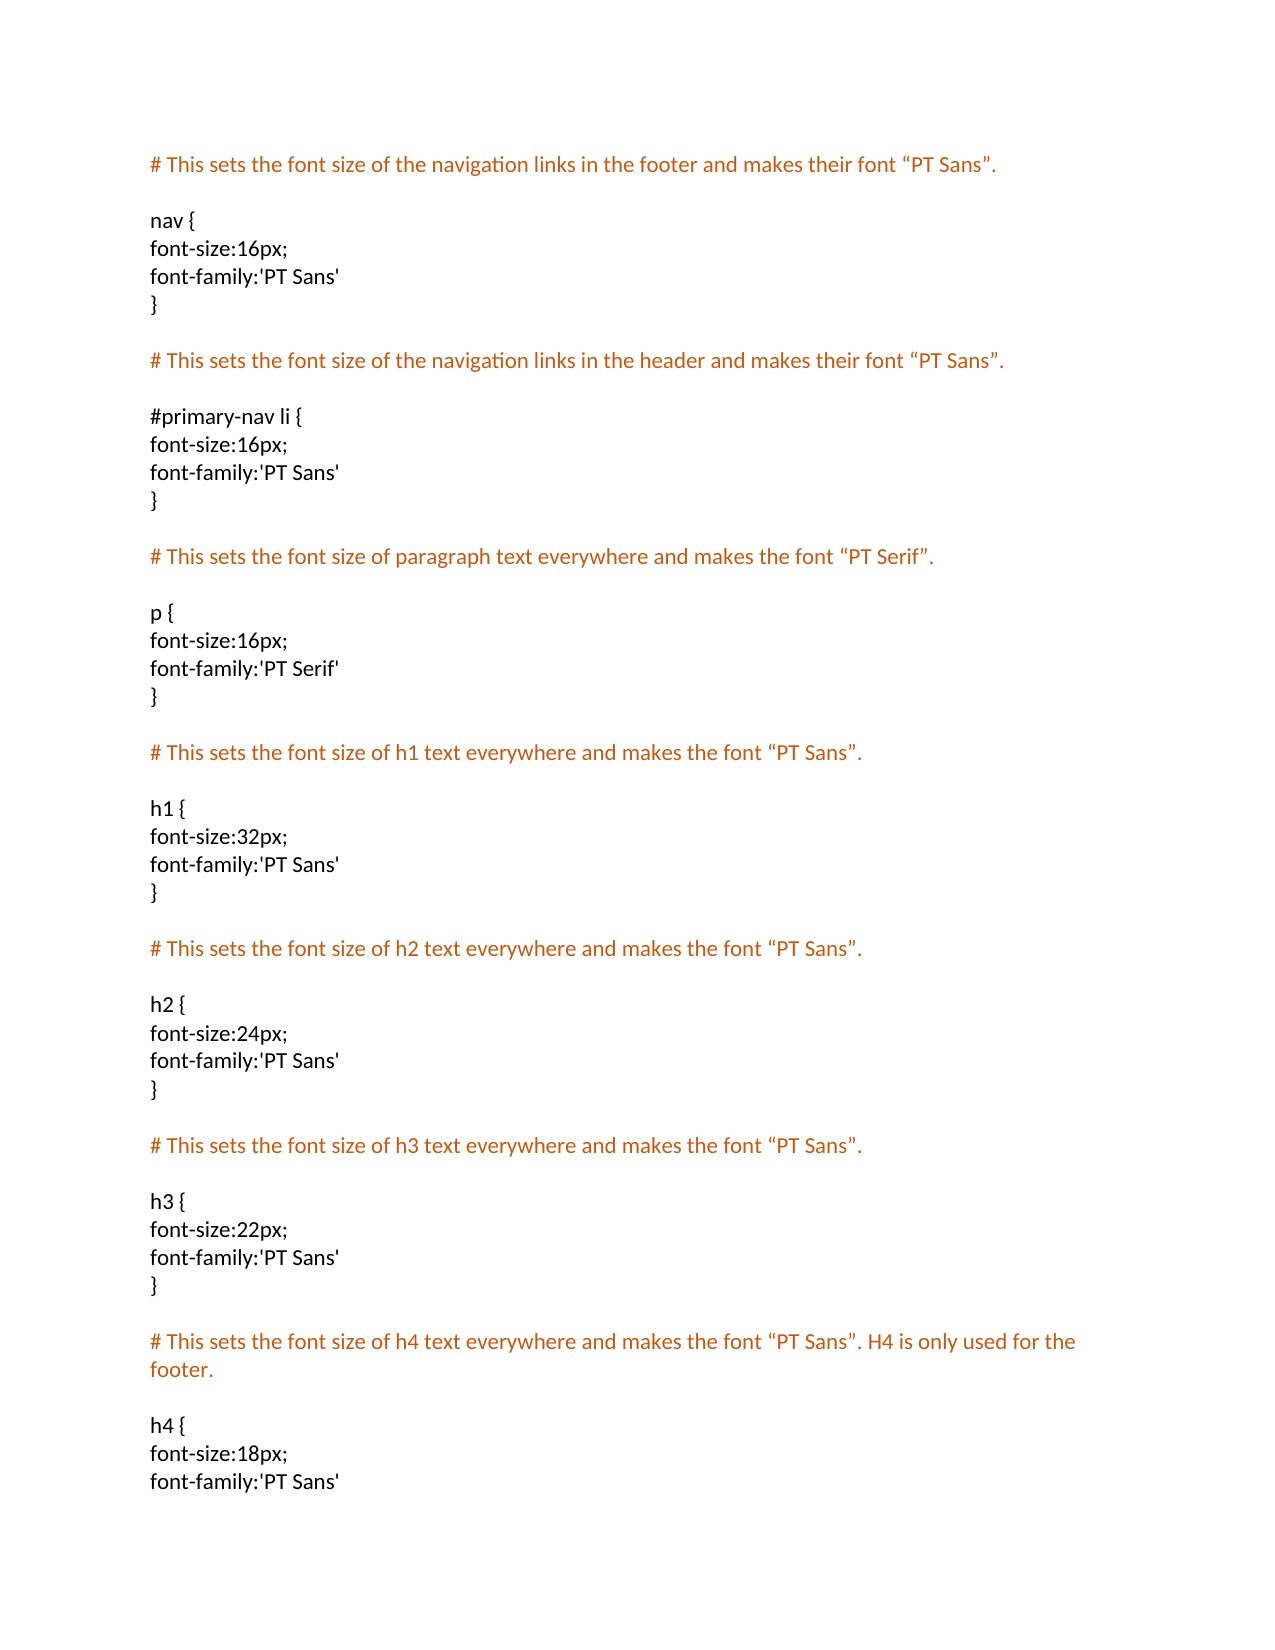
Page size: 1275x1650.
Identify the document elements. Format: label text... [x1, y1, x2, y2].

text } [150, 878, 1125, 907]
text } [150, 1075, 1125, 1103]
text # This sets the font size of h2 text everywhere and makes the font “PT Sans”. [150, 934, 1125, 963]
text } [150, 682, 1125, 710]
text nav { [150, 206, 1125, 234]
text font-size:16px; [150, 626, 1125, 654]
text h2 { [150, 991, 1125, 1019]
text p { [150, 598, 1125, 626]
text font-family:'PT Sans' [150, 1467, 1125, 1495]
text h3 { [150, 1187, 1125, 1215]
text h1 { [150, 794, 1125, 822]
text #primary-nav li { [150, 402, 1125, 430]
text # This sets the font size of h4 text everywhere and makes the font “PT Sans”. H4 is only used for the footer. [150, 1327, 1125, 1383]
text font-size:16px; [150, 430, 1125, 458]
text } [150, 486, 1125, 514]
text h4 { [150, 1411, 1125, 1439]
text font-family:'PT Sans' [150, 1047, 1125, 1075]
text } [150, 1271, 1125, 1299]
text # This sets the font size of paragraph text everywhere and makes the font “PT Serif”. [150, 542, 1125, 570]
text # This sets the font size of the navigation links in the header and makes their font “PT Sans”. [150, 346, 1125, 374]
text font-family:'PT Serif' [150, 654, 1125, 682]
text font-size:18px; [150, 1439, 1125, 1467]
text # This sets the font size of h1 text everywhere and makes the font “PT Sans”. [150, 738, 1125, 766]
text font-size:22px; [150, 1215, 1125, 1243]
text font-size:24px; [150, 1019, 1125, 1047]
text font-family:'PT Sans' [150, 1243, 1125, 1271]
text font-family:'PT Sans' [150, 458, 1125, 486]
text # This sets the font size of h3 text everywhere and makes the font “PT Sans”. [150, 1131, 1125, 1159]
text } [150, 290, 1125, 318]
text # This sets the font size of the navigation links in the footer and makes their font “PT Sans”. [150, 150, 1125, 178]
text font-family:'PT Sans' [150, 851, 1125, 878]
text font-family:'PT Sans' [150, 262, 1125, 290]
text font-size:32px; [150, 822, 1125, 851]
text font-size:16px; [150, 234, 1125, 262]
